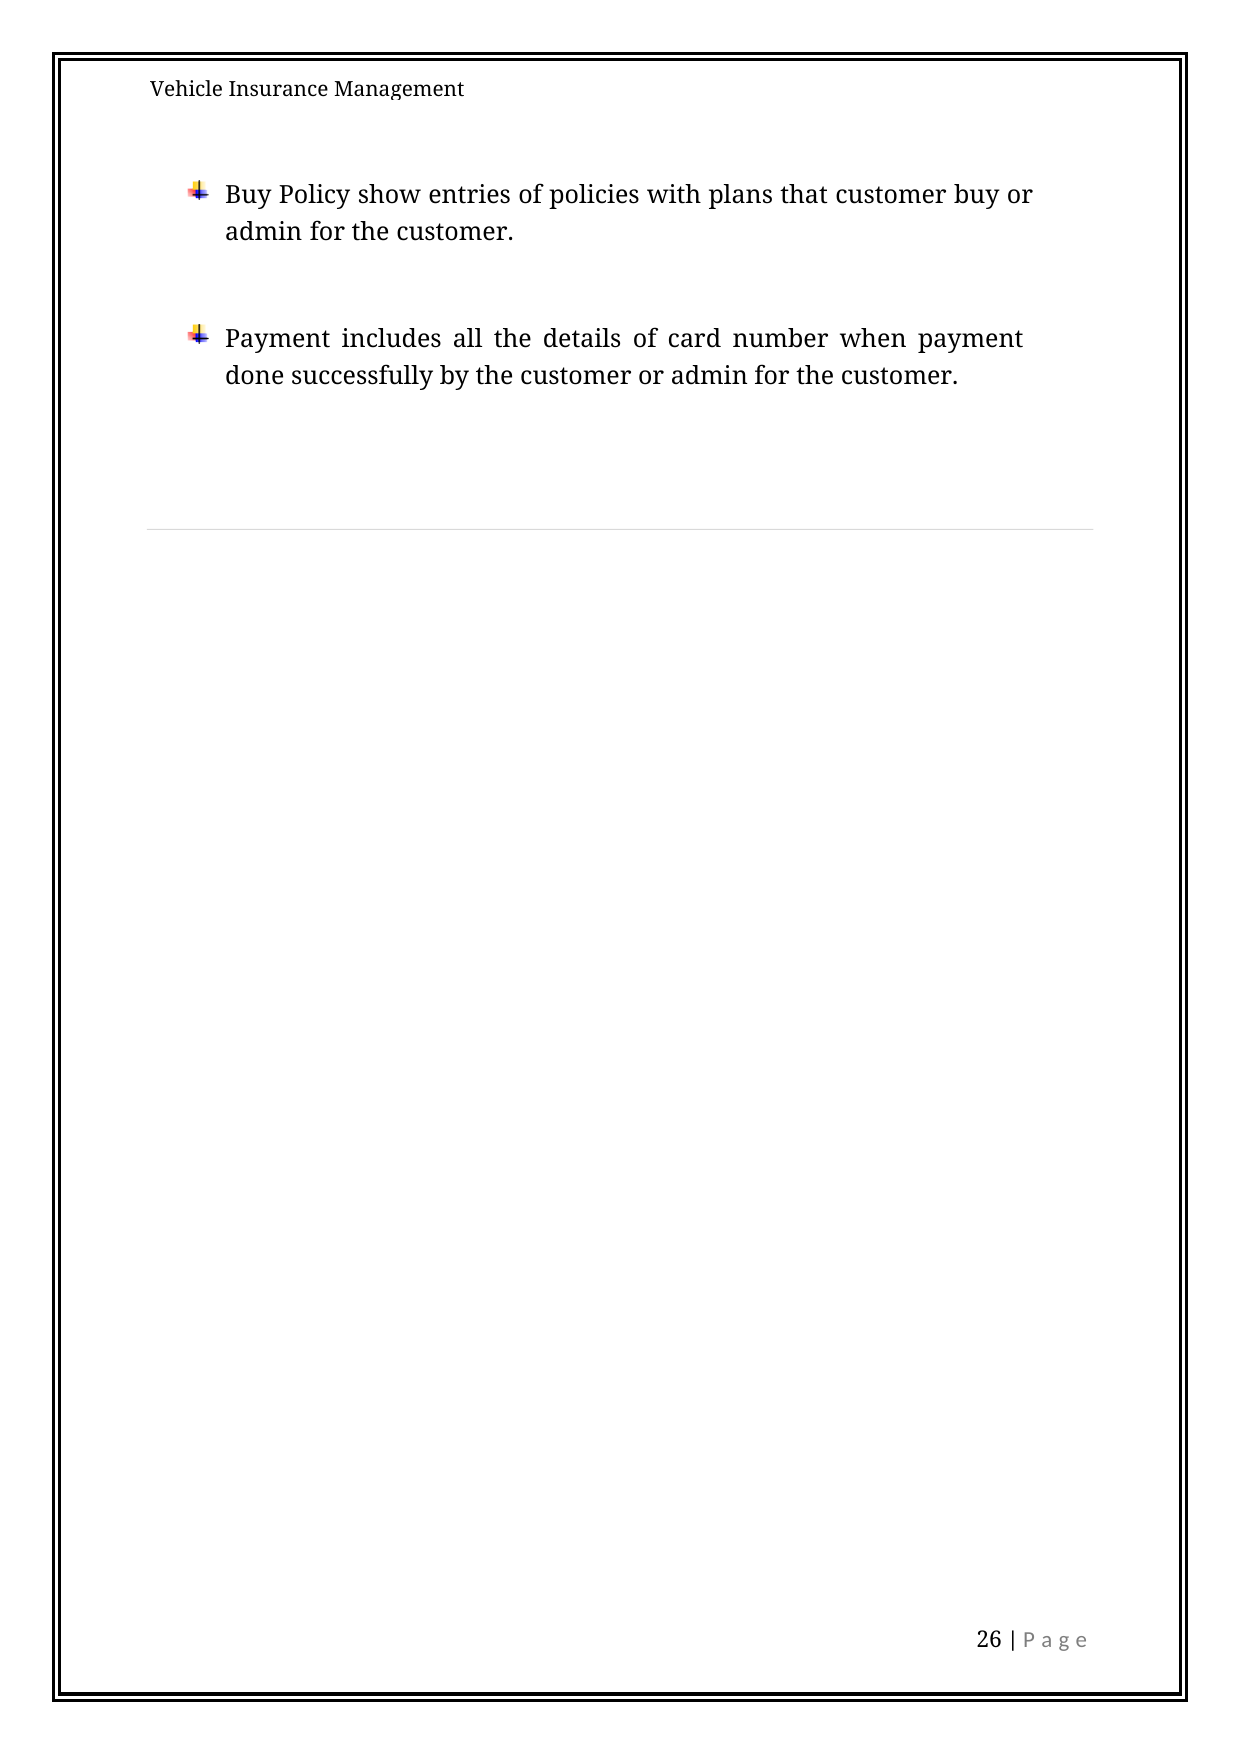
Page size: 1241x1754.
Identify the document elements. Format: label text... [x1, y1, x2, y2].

text Payment includes all the details of card number when payment done successfully by the customer or admin for the customer. [225, 321, 1090, 392]
text Buy Policy show entries of policies with plans that customer buy or admin for the customer. [225, 177, 1090, 247]
picture [187, 324, 209, 344]
picture [187, 180, 209, 200]
